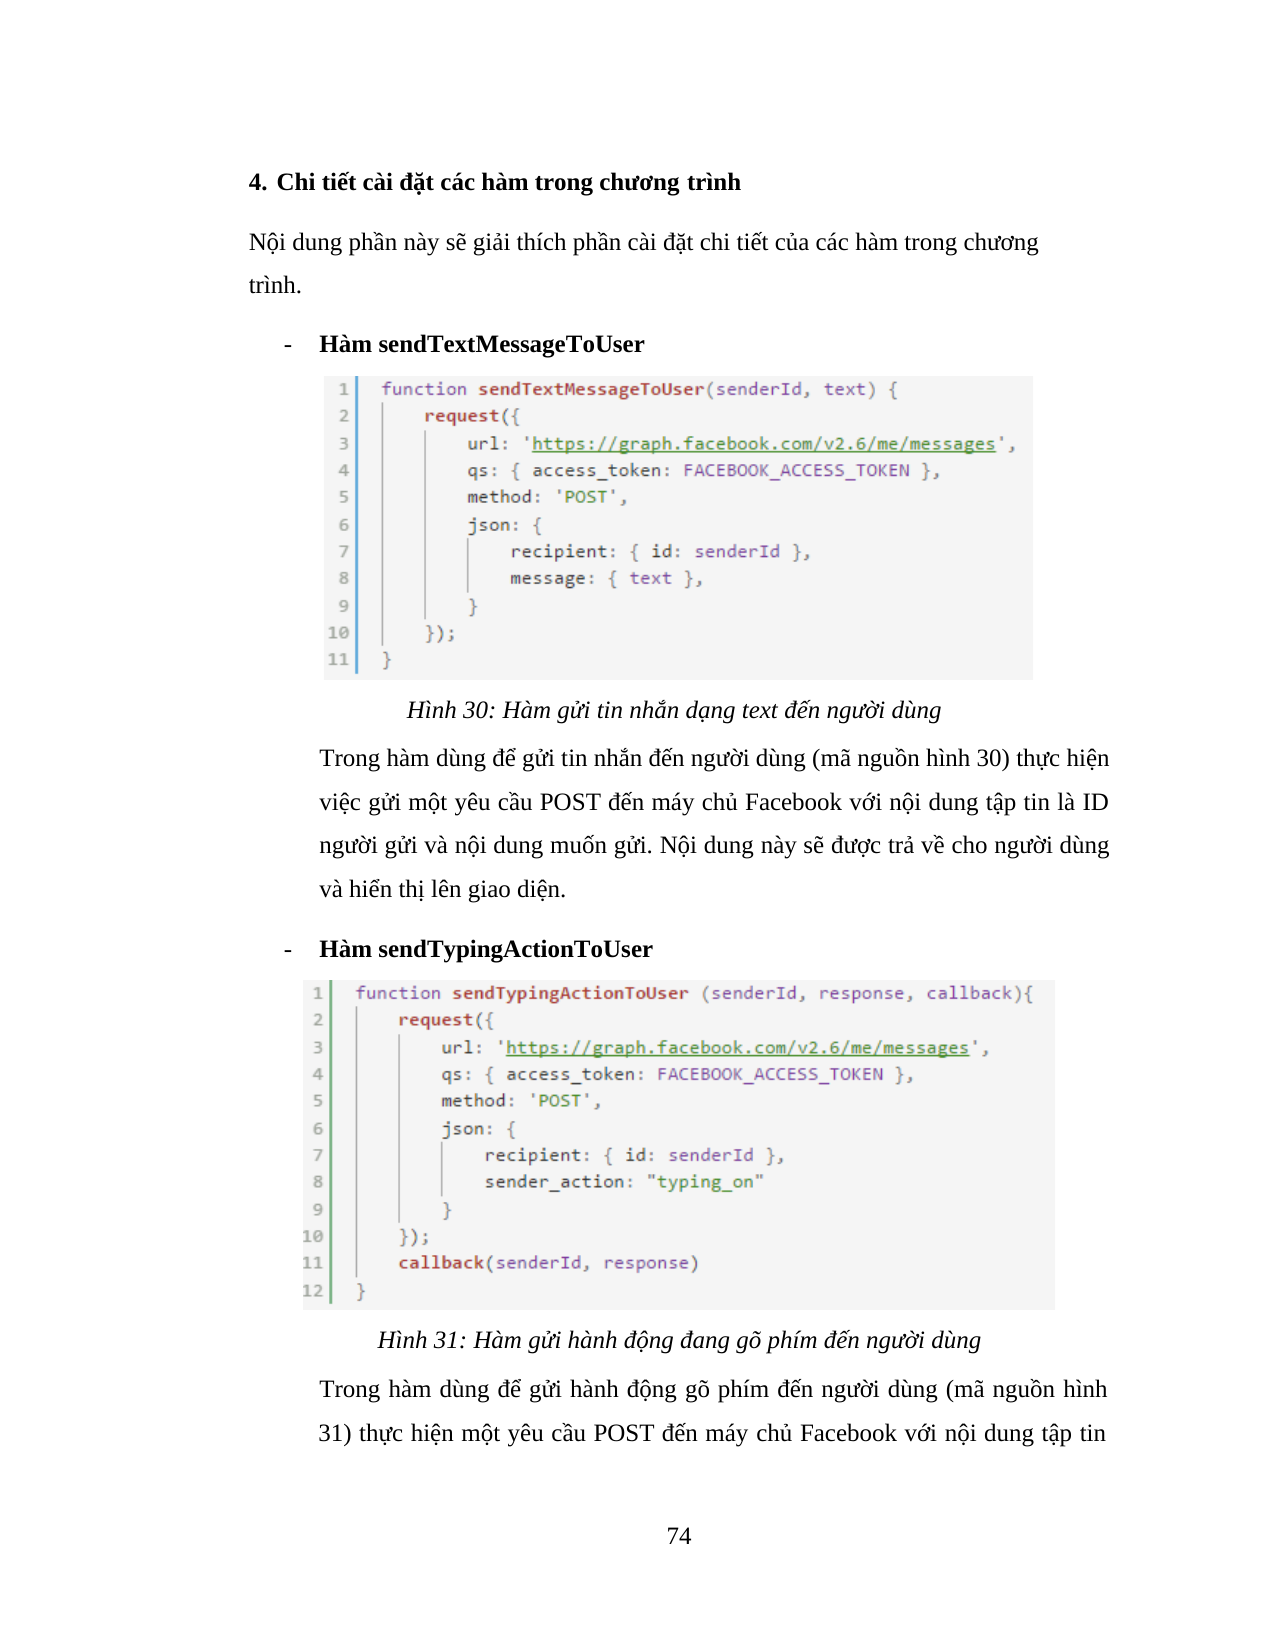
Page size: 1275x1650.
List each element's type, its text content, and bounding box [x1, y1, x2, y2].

text Trong hàm dùng để gửi tin nhắn đến người dùng (mã nguồn hình 30) thực hiện việc gửi một yêu cầu POST đến máy chủ Facebook với nội dung tập tin là ID người gửi và nội dung muốn gửi. Nội dung này sẽ được trả về cho người dùng và hiển thị lên giao diện. [319, 743, 1110, 903]
text 31) thực hiện một yêu cầu POST đến máy chủ Facebook với nội dung tập tin [318, 1418, 1169, 1447]
subtitle Hàm sendTypingActionToUser [284, 934, 1169, 963]
picture [323, 376, 1034, 680]
picture [303, 980, 1055, 1310]
subtitle Hàm sendTextMessageToUser [284, 329, 1169, 358]
text Nội dung phần này sẽ giải thích phần cài đặt chi tiết của các hàm trong chương trình. [248, 227, 1089, 299]
text Trong hàm dùng để gửi hành động gõ phím đến người dùng (mã nguồn hình [319, 1374, 1169, 1403]
subtitle Chi tiết cài đặt các hàm trong chương trình [248, 167, 1169, 196]
